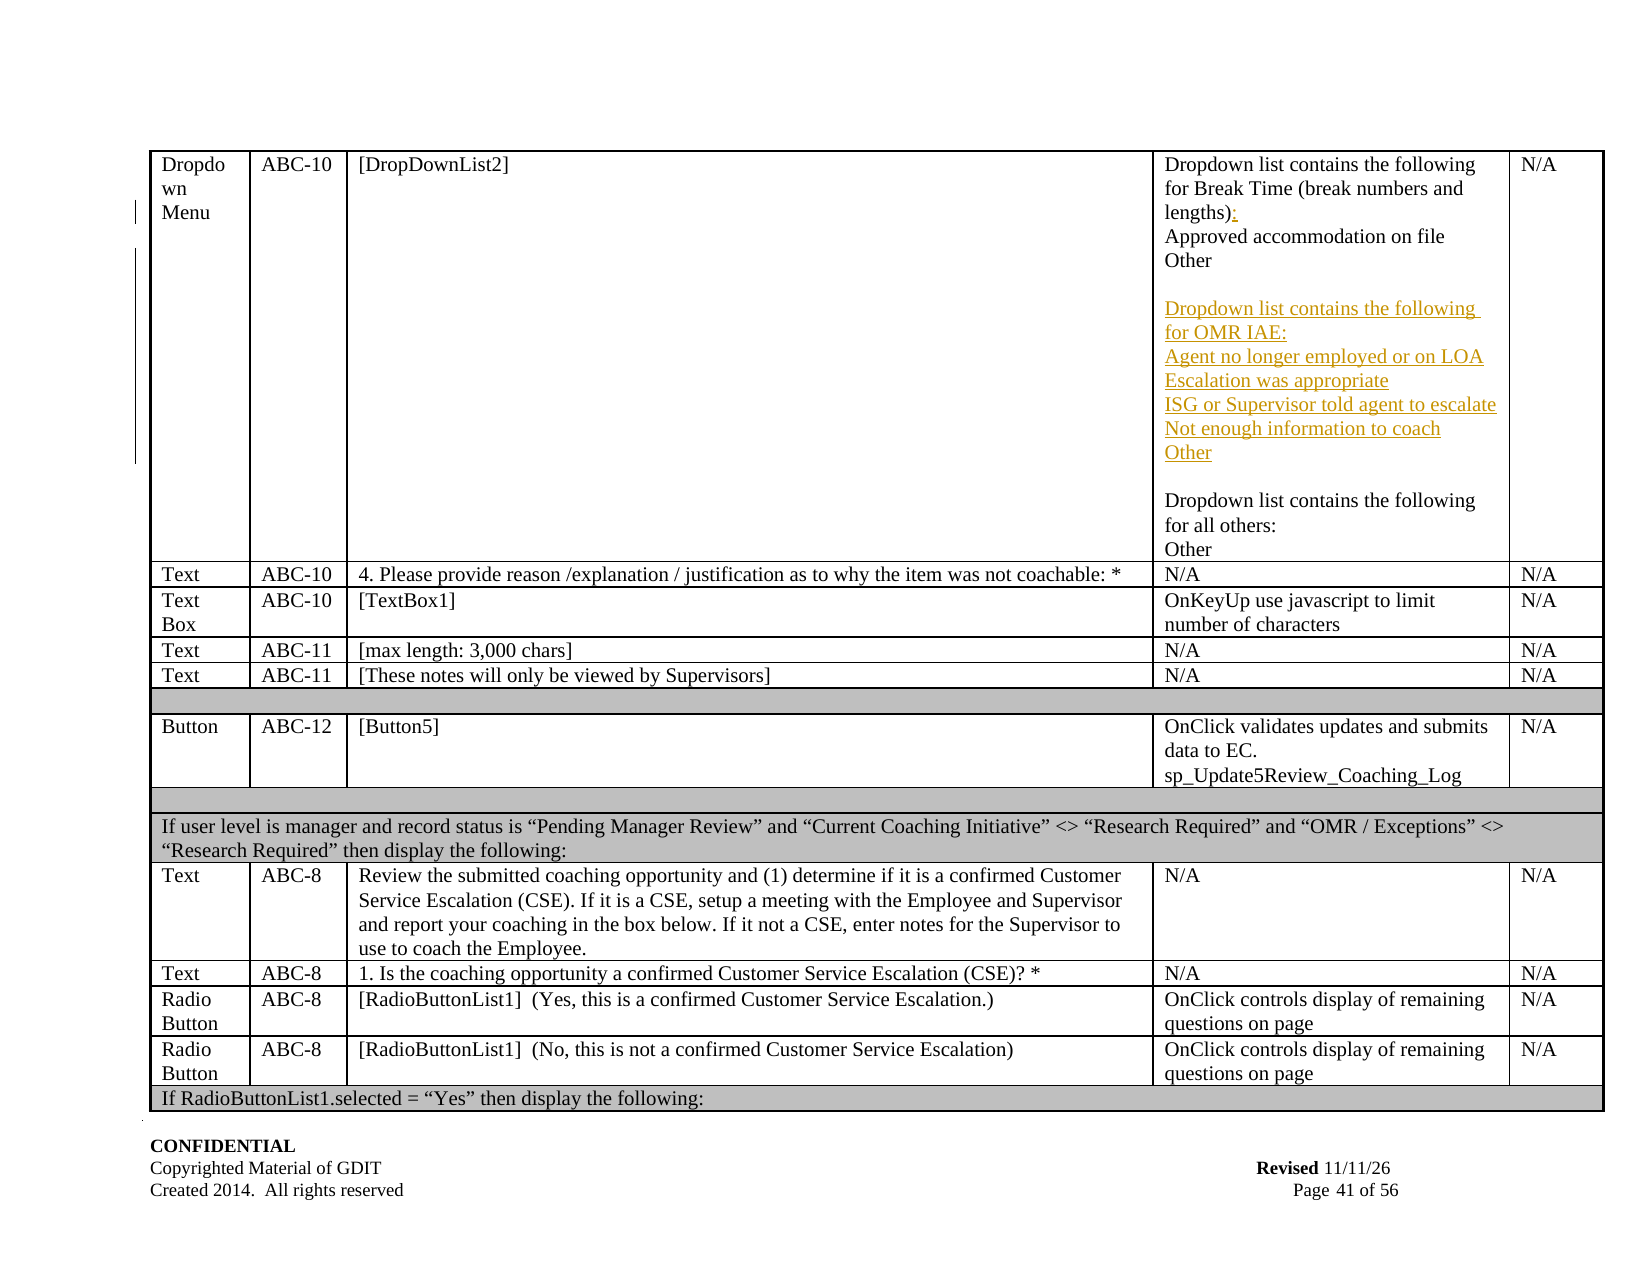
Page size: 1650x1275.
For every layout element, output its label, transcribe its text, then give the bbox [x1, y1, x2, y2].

table_cell N/A [1154, 638, 1509, 662]
table_cell If RadioButtonList1.selected = “Yes” then display the following: [152, 1086, 1602, 1110]
table_cell [RadioButtonList1] (Yes, this is a confirmed Customer Service Escalation.) [348, 987, 1152, 1035]
table_cell OnKeyUp use javascript to limit number of characters [1154, 588, 1509, 636]
table_cell Dropdown Menu [152, 152, 249, 561]
table_cell [max length: 3,000 chars] [348, 638, 1152, 662]
table_cell ABC-8 [251, 1037, 346, 1085]
table_cell N/A [1510, 715, 1602, 787]
table_cell Button [152, 715, 249, 787]
table_cell 1. Is the coaching opportunity a confirmed Customer Service Escalation (CSE)? * [348, 961, 1152, 985]
table_cell OnClick controls display of remaining questions on page [1154, 1037, 1509, 1085]
table_cell Text [152, 663, 249, 687]
table_cell [152, 788, 1602, 812]
table_cell If user level is manager and record status is “Pending Manager Review” and “Current Coaching Initiative” <> “Research Required” and “OMR / Exceptions” <> “Research Required” then display the following: [152, 814, 1602, 862]
table_cell ABC-8 [251, 863, 346, 960]
table_cell Text [152, 863, 249, 960]
table_cell [Button5] [348, 715, 1152, 787]
table_cell OnClick validates updates and submits data to EC. sp_Update5Review_Coaching_Log [1154, 715, 1509, 787]
table_cell Radio Button [152, 987, 249, 1035]
table_cell ABC-8 [251, 961, 346, 985]
table_cell N/A [1510, 1037, 1602, 1085]
table_cell N/A [1510, 562, 1602, 586]
table_cell ABC-11 [251, 663, 346, 687]
table_cell N/A [1510, 152, 1602, 561]
table_cell N/A [1510, 961, 1602, 985]
table_cell ABC-10 [251, 588, 346, 636]
table_cell Dropdown list contains the following for Break Time (break numbers and lengths) Approved accommodation on file Other Dropdown list contains the following for all others: Other [1154, 152, 1509, 561]
table_cell ABC-8 [251, 987, 346, 1035]
table_cell N/A [1510, 588, 1602, 636]
table_cell N/A [1510, 663, 1602, 687]
table_cell N/A [1510, 638, 1602, 662]
table_cell [152, 689, 1602, 713]
table_cell N/A [1154, 961, 1509, 985]
table_cell ABC-11 [251, 638, 346, 662]
table_cell 4. Please provide reason /explanation / justification as to why the item was not coachable: * [348, 562, 1152, 586]
table_cell N/A [1154, 663, 1509, 687]
table_cell OnClick controls display of remaining questions on page [1154, 987, 1509, 1035]
table_cell [DropDownList2] [348, 152, 1152, 561]
table_cell N/A [1510, 987, 1602, 1035]
table_cell [RadioButtonList1] (No, this is not a confirmed Customer Service Escalation) [348, 1037, 1152, 1085]
table_cell N/A [1154, 562, 1509, 586]
table_cell Text [152, 961, 249, 985]
table_cell Text [152, 638, 249, 662]
table_cell Radio Button [152, 1037, 249, 1085]
table_cell ABC-10 [251, 152, 346, 561]
table_cell Text Box [152, 588, 249, 636]
table_cell Text [152, 562, 249, 586]
table_cell [TextBox1] [348, 588, 1152, 636]
table_cell ABC-10 [251, 562, 346, 586]
table_cell ABC-12 [251, 715, 346, 787]
table_cell N/A [1154, 863, 1509, 960]
table_cell [These notes will only be viewed by Supervisors] [348, 663, 1152, 687]
table_cell N/A [1510, 863, 1602, 960]
